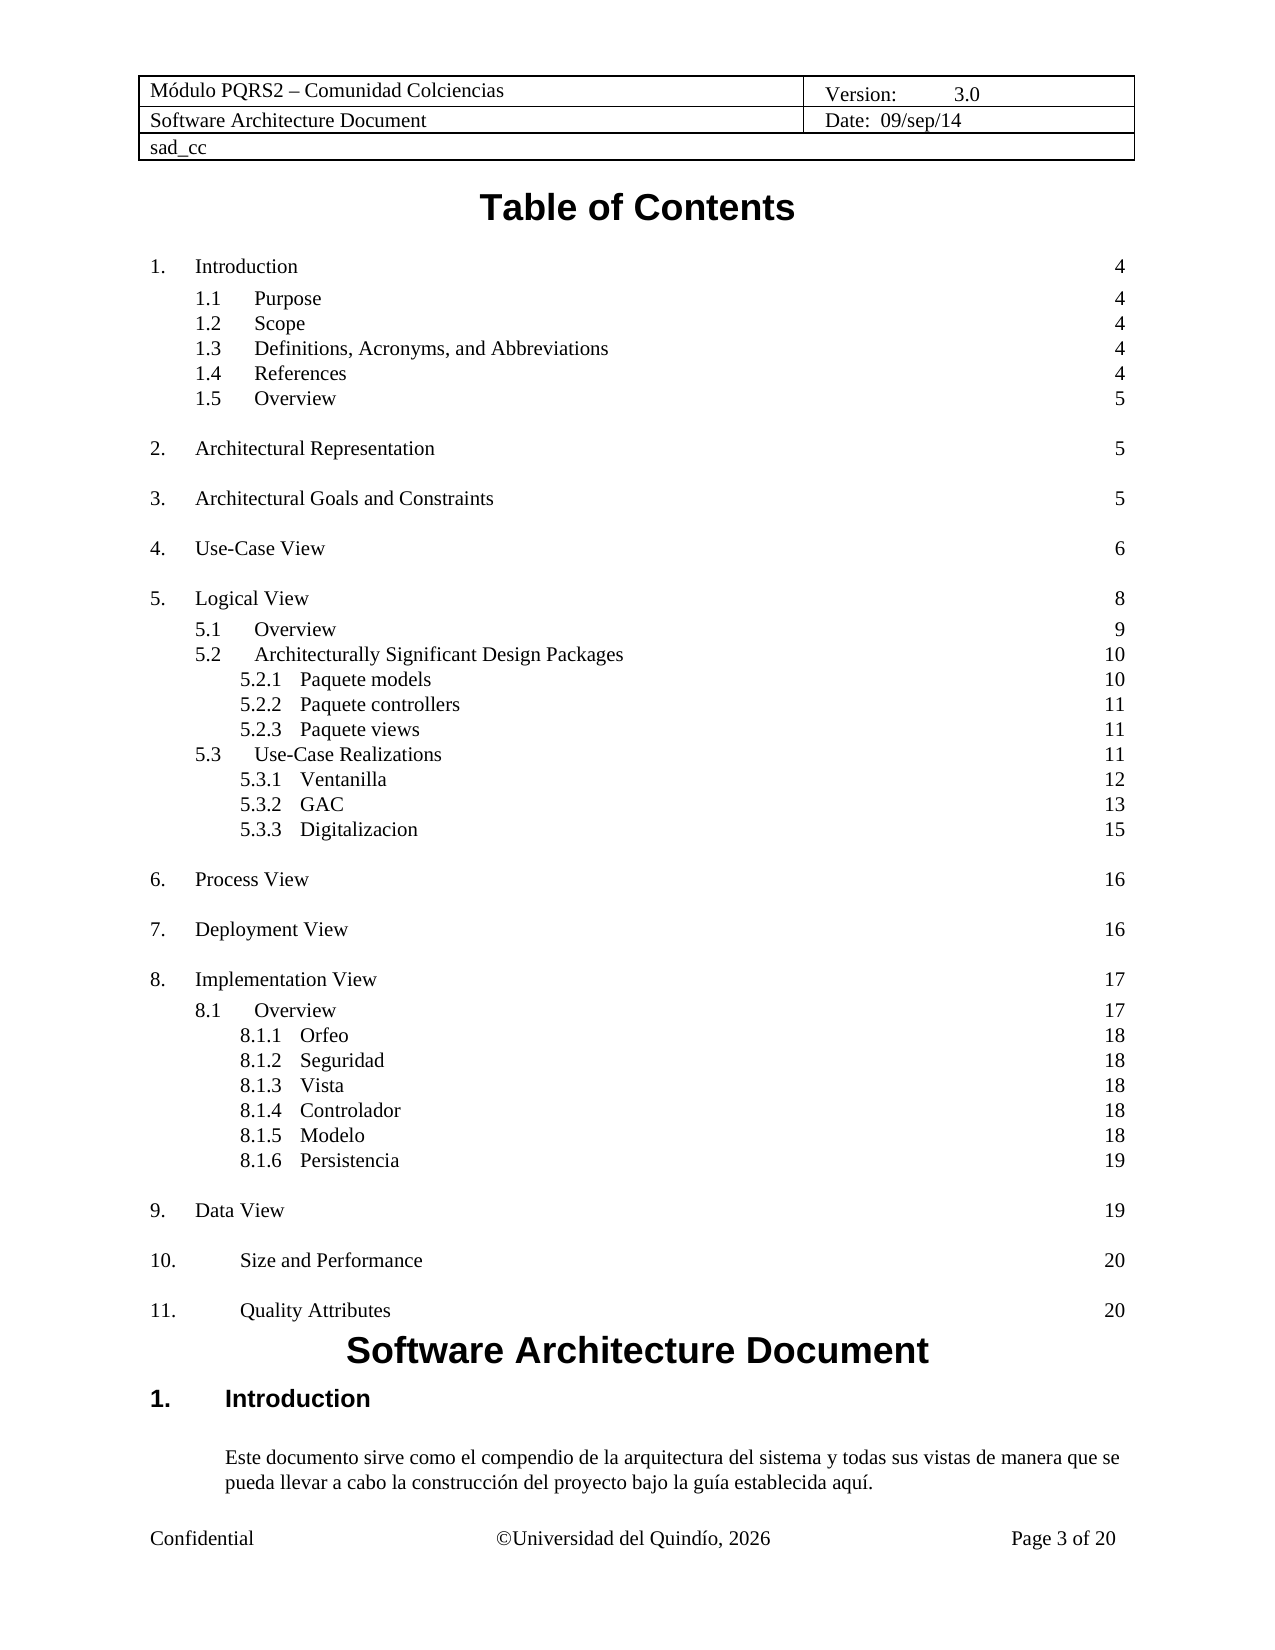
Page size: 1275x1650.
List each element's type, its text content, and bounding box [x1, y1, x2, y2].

text 8. Implementation View 17 [150, 966, 1050, 991]
text 2. Architectural Representation 5 [150, 435, 1050, 460]
text 5.2.2 Paquete controllers 11 [240, 691, 1125, 716]
text Este documento sirve como el compendio de la arquitectura del sistema y todas sus vistas de manera que se pueda llevar a cabo la construcción del proyecto bajo la guía establecida aquí. [225, 1444, 1125, 1494]
text 1.1 Purpose 4 [195, 285, 1050, 310]
text 3. Architectural Goals and Constraints 5 [150, 485, 1050, 510]
title Table of Contents [150, 185, 1125, 228]
text 5.3.3 Digitalizacion 15 [240, 816, 1125, 841]
text 5.3.2 GAC 13 [240, 791, 1125, 816]
text 11. Quality Attributes 20 [150, 1297, 1050, 1322]
text 6. Process View 16 [150, 866, 1050, 891]
subtitle Introduction [150, 1384, 1125, 1413]
text 5.2 Architecturally Significant Design Packages 10 [195, 641, 1050, 666]
text 8.1 Overview 17 [195, 997, 1050, 1022]
text 1. Introduction 4 [150, 253, 1050, 278]
text 4. Use-Case View 6 [150, 535, 1050, 560]
text 5.1 Overview 9 [195, 616, 1050, 641]
text 5.2.1 Paquete models 10 [240, 666, 1125, 691]
text 5.3 Use-Case Realizations 11 [195, 741, 1050, 766]
text 5. Logical View 8 [150, 585, 1050, 610]
text 1.4 References 4 [195, 360, 1050, 385]
text 8.1.1 Orfeo 18 [240, 1022, 1125, 1047]
text 1.3 Definitions, Acronyms, and Abbreviations 4 [195, 335, 1050, 360]
text 5.2.3 Paquete views 11 [240, 716, 1125, 741]
text 10. Size and Performance 20 [150, 1247, 1050, 1272]
text 9. Data View 19 [150, 1197, 1050, 1222]
text 1.2 Scope 4 [195, 310, 1050, 335]
text 7. Deployment View 16 [150, 916, 1050, 941]
text 8.1.3 Vista 18 [240, 1072, 1125, 1097]
text 1.5 Overview 5 [195, 385, 1050, 410]
text 8.1.5 Modelo 18 [240, 1122, 1125, 1147]
text 8.1.4 Controlador 18 [240, 1097, 1125, 1122]
text 8.1.2 Seguridad 18 [240, 1047, 1125, 1072]
text 5.3.1 Ventanilla 12 [240, 766, 1125, 791]
text 8.1.6 Persistencia 19 [240, 1147, 1125, 1172]
